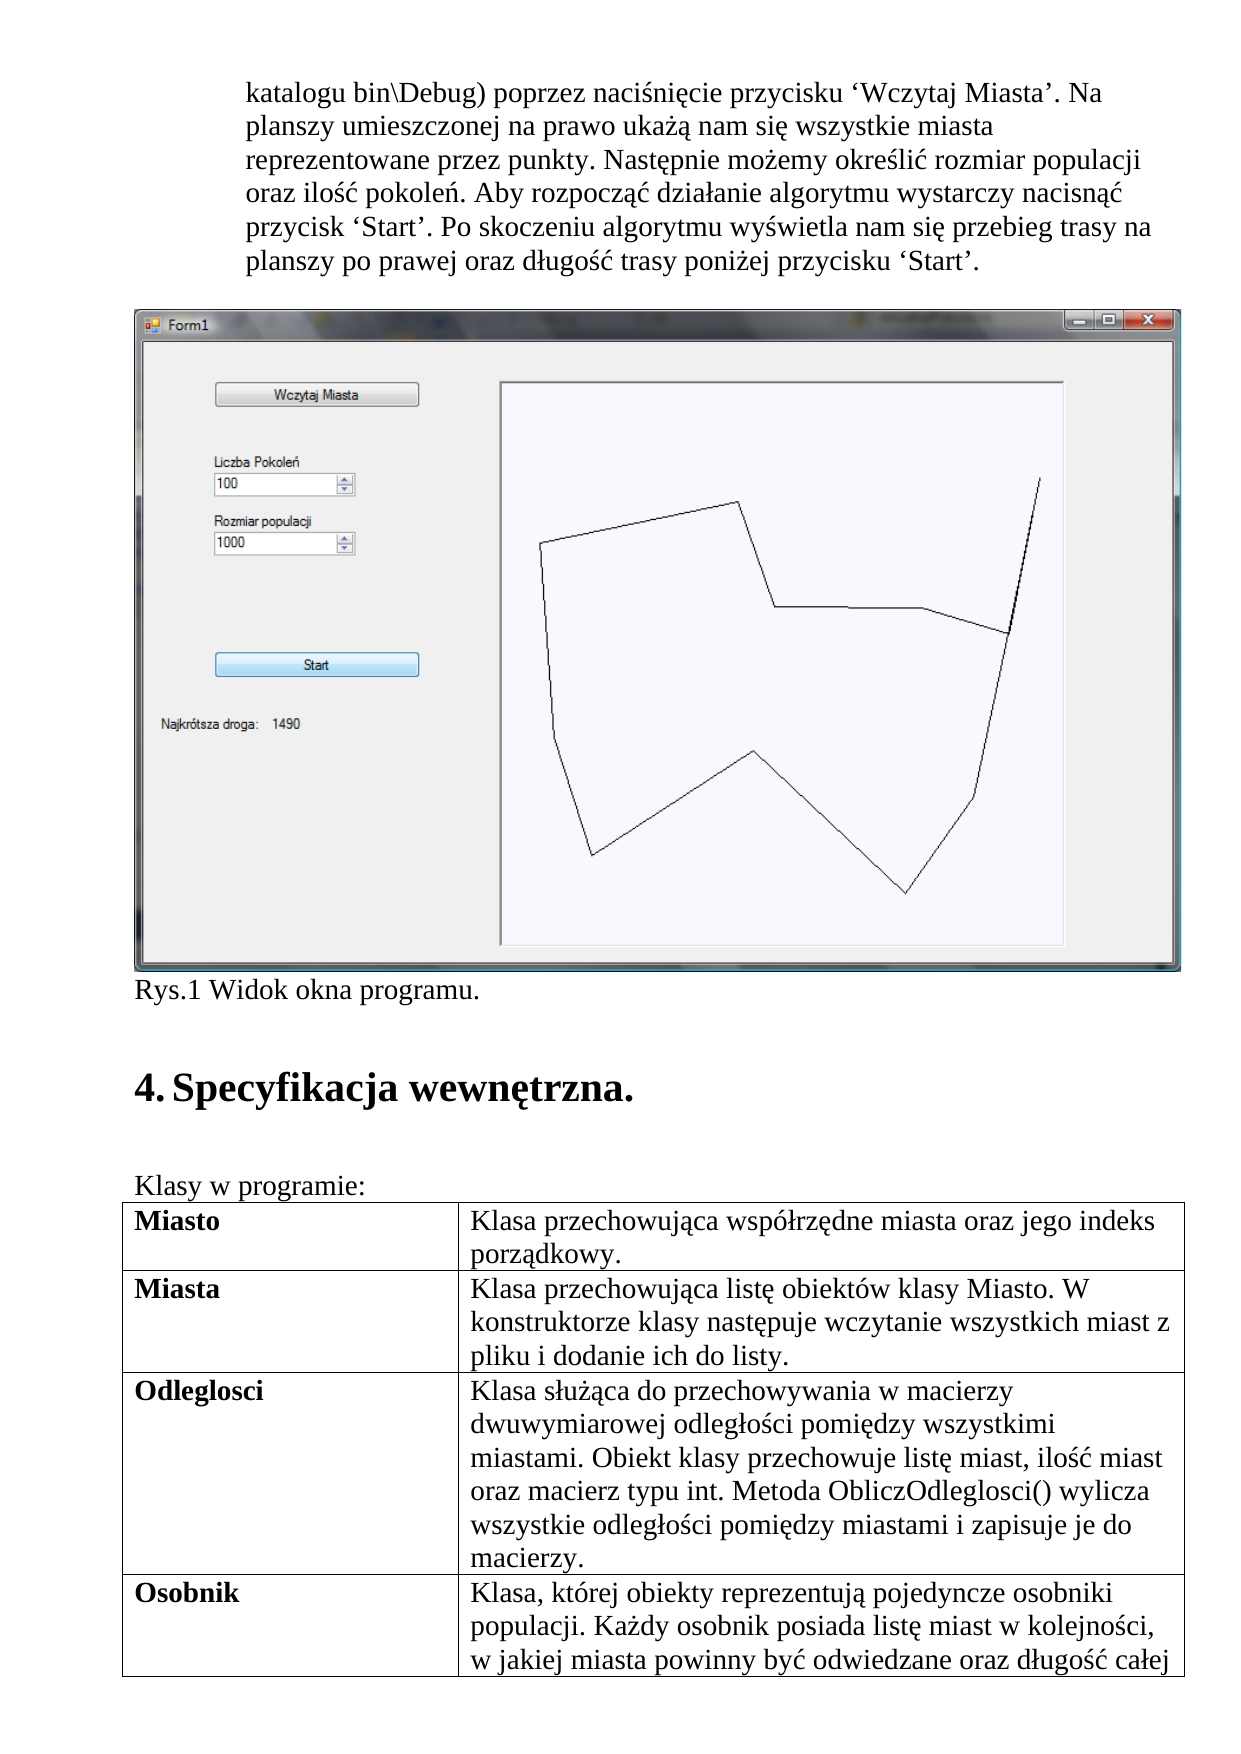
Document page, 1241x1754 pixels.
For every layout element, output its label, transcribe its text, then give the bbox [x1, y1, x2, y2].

text Rys.1 Widok okna programu. [134, 972, 1181, 1005]
table_header Klasa przechowująca współrzędne miasta oraz jego indeks porządkowy. [459, 1203, 1184, 1270]
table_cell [459, 1575, 1184, 1676]
table_cell Odleglosci [123, 1373, 458, 1574]
table_header Miasto [123, 1203, 458, 1270]
text Klasy w programie: [134, 1168, 1181, 1202]
table_cell Miasta [123, 1271, 458, 1372]
table_cell Osobnik [123, 1575, 458, 1676]
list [245, 75, 1181, 276]
table_cell Klasa przechowująca listę obiektów klasy Miasto. W konstruktorze klasy następuje wczytanie wszystkich miast z pliku i dodanie ich do listy. [459, 1271, 1184, 1372]
table_cell Klasa służąca do przechowywania w macierzy dwuwymiarowej odległości pomiędzy wszystkimi miastami. Obiekt klasy przechowuje listę miast, ilość miast oraz macierz typu int. Metoda ObliczOdleglosci() wylicza wszystkie odległości pomiędzy miastami i zapisuje je do macierzy. [459, 1373, 1184, 1574]
list Specyfikacja wewnętrzna. [134, 1063, 1181, 1111]
picture [134, 309, 1182, 972]
